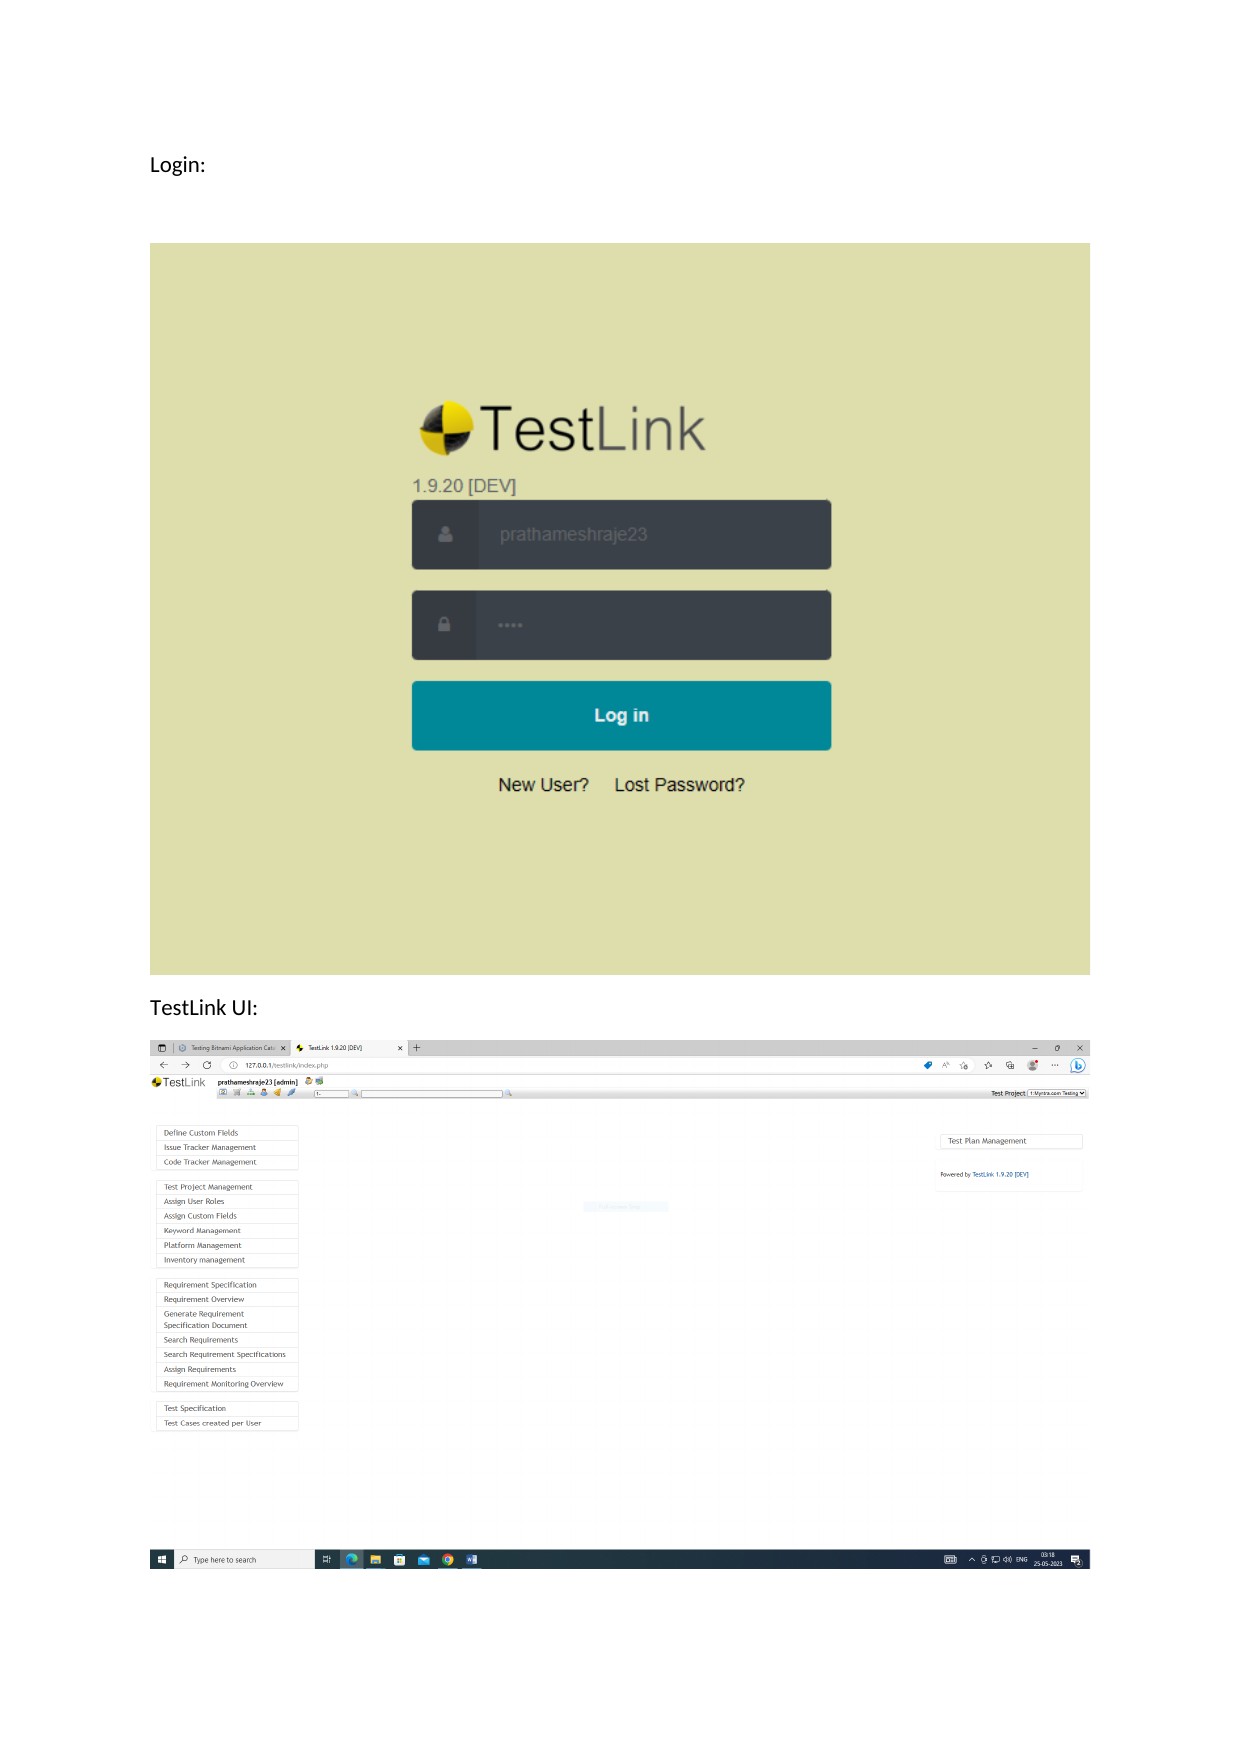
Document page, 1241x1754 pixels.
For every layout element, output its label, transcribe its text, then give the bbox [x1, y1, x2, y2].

picture [150, 1040, 1091, 1569]
picture [150, 243, 1091, 975]
text Login: [150, 150, 1090, 178]
text TestLink UI: [150, 993, 1090, 1021]
